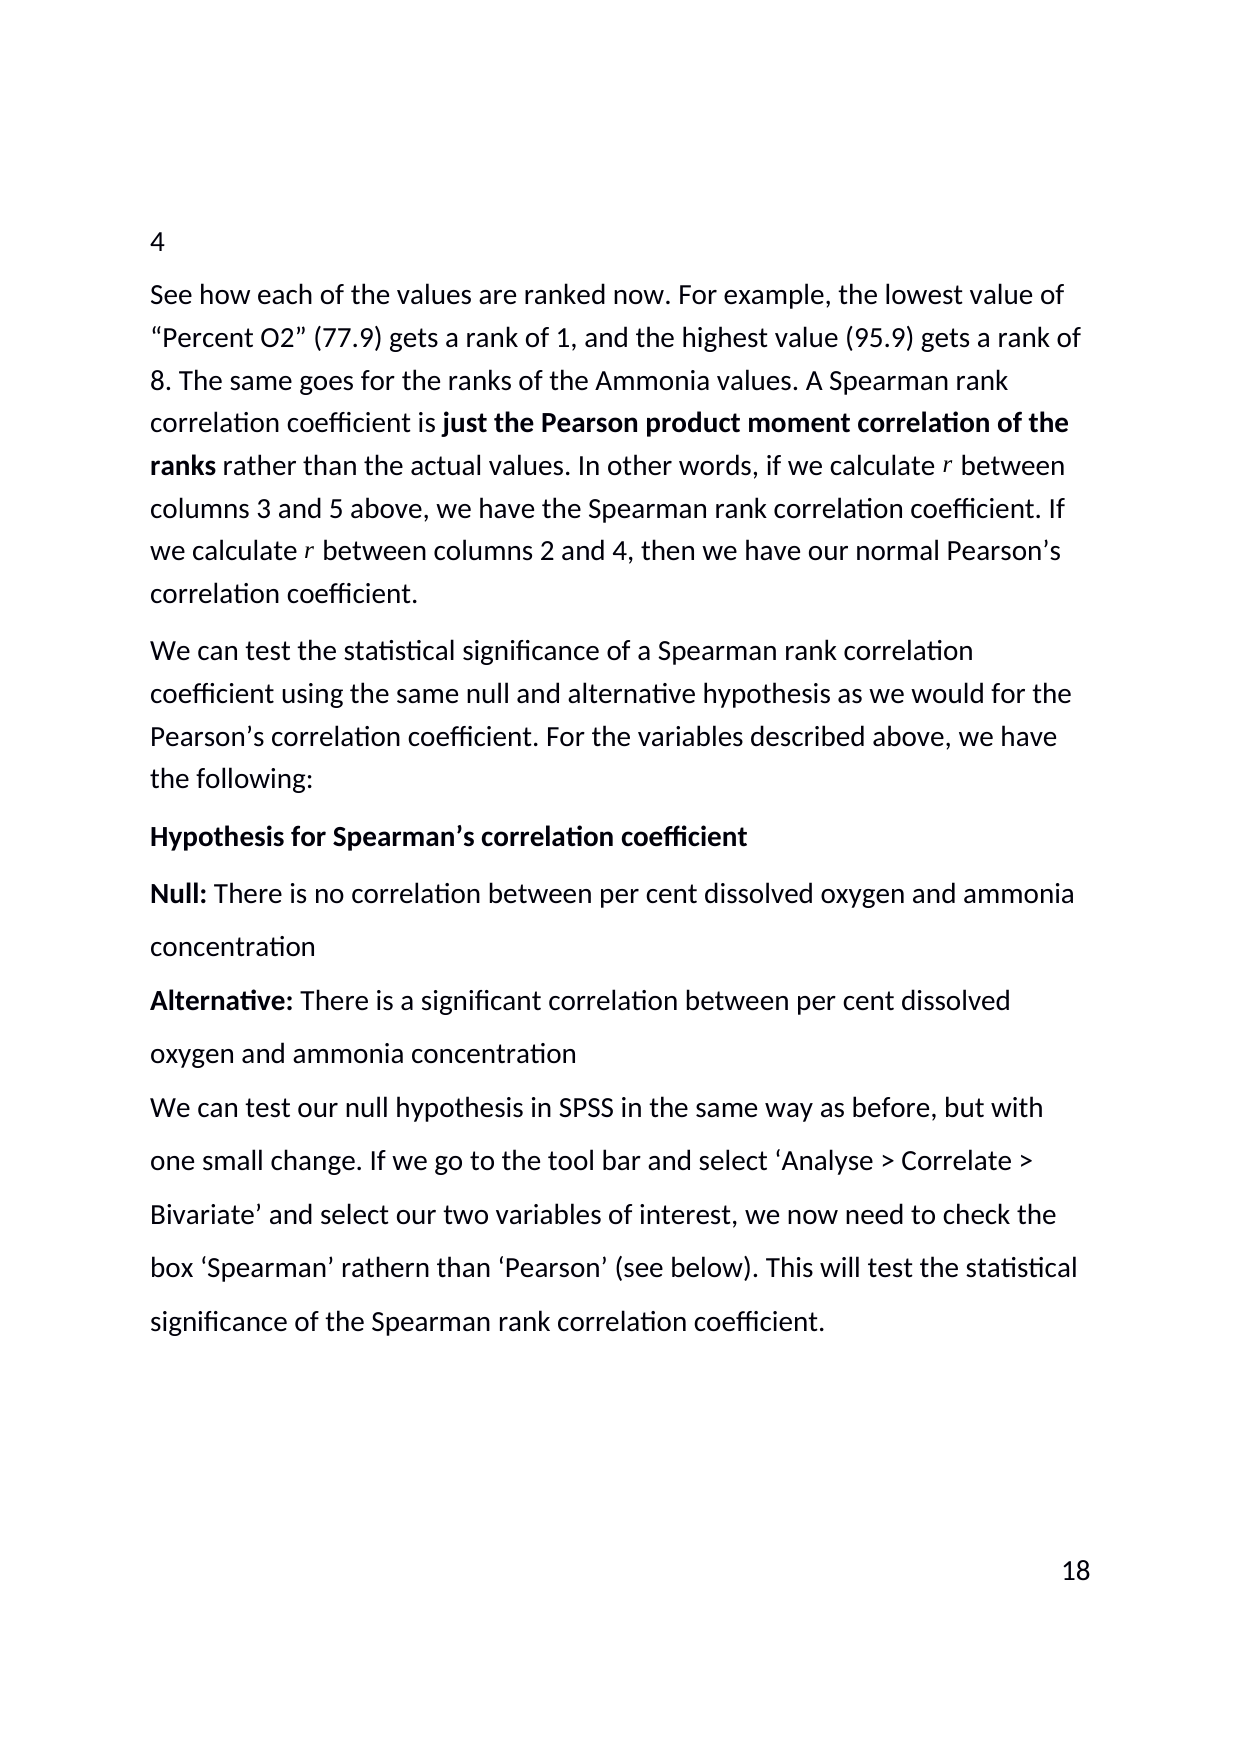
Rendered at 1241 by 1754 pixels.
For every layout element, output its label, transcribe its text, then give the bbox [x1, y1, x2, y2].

text We can test the statistical significance of a Spearman rank correlation coefficient using the same null and alternative hypothesis as we would for the Pearson’s correlation coefficient. For the variables described above, we have the following: [150, 632, 1090, 796]
text Hypothesis for Spearman’s correlation coefficient [150, 818, 1090, 853]
text See how each of the values are ranked now. For example, the lowest value of “Percent O2” (77.9) gets a rank of 1, and the highest value (95.9) gets a rank of 8. The same goes for the ranks of the Ammonia values. A Spearman rank correlation coefficient is just the Pearson product moment correlation of the ranks rather than the actual values. In other words, if we calculate between columns 3 and 5 above, we have the Spearman rank correlation coefficient. If we calculate between columns 2 and 4, then we have our normal Pearson’s correlation coefficient. [150, 276, 1090, 611]
